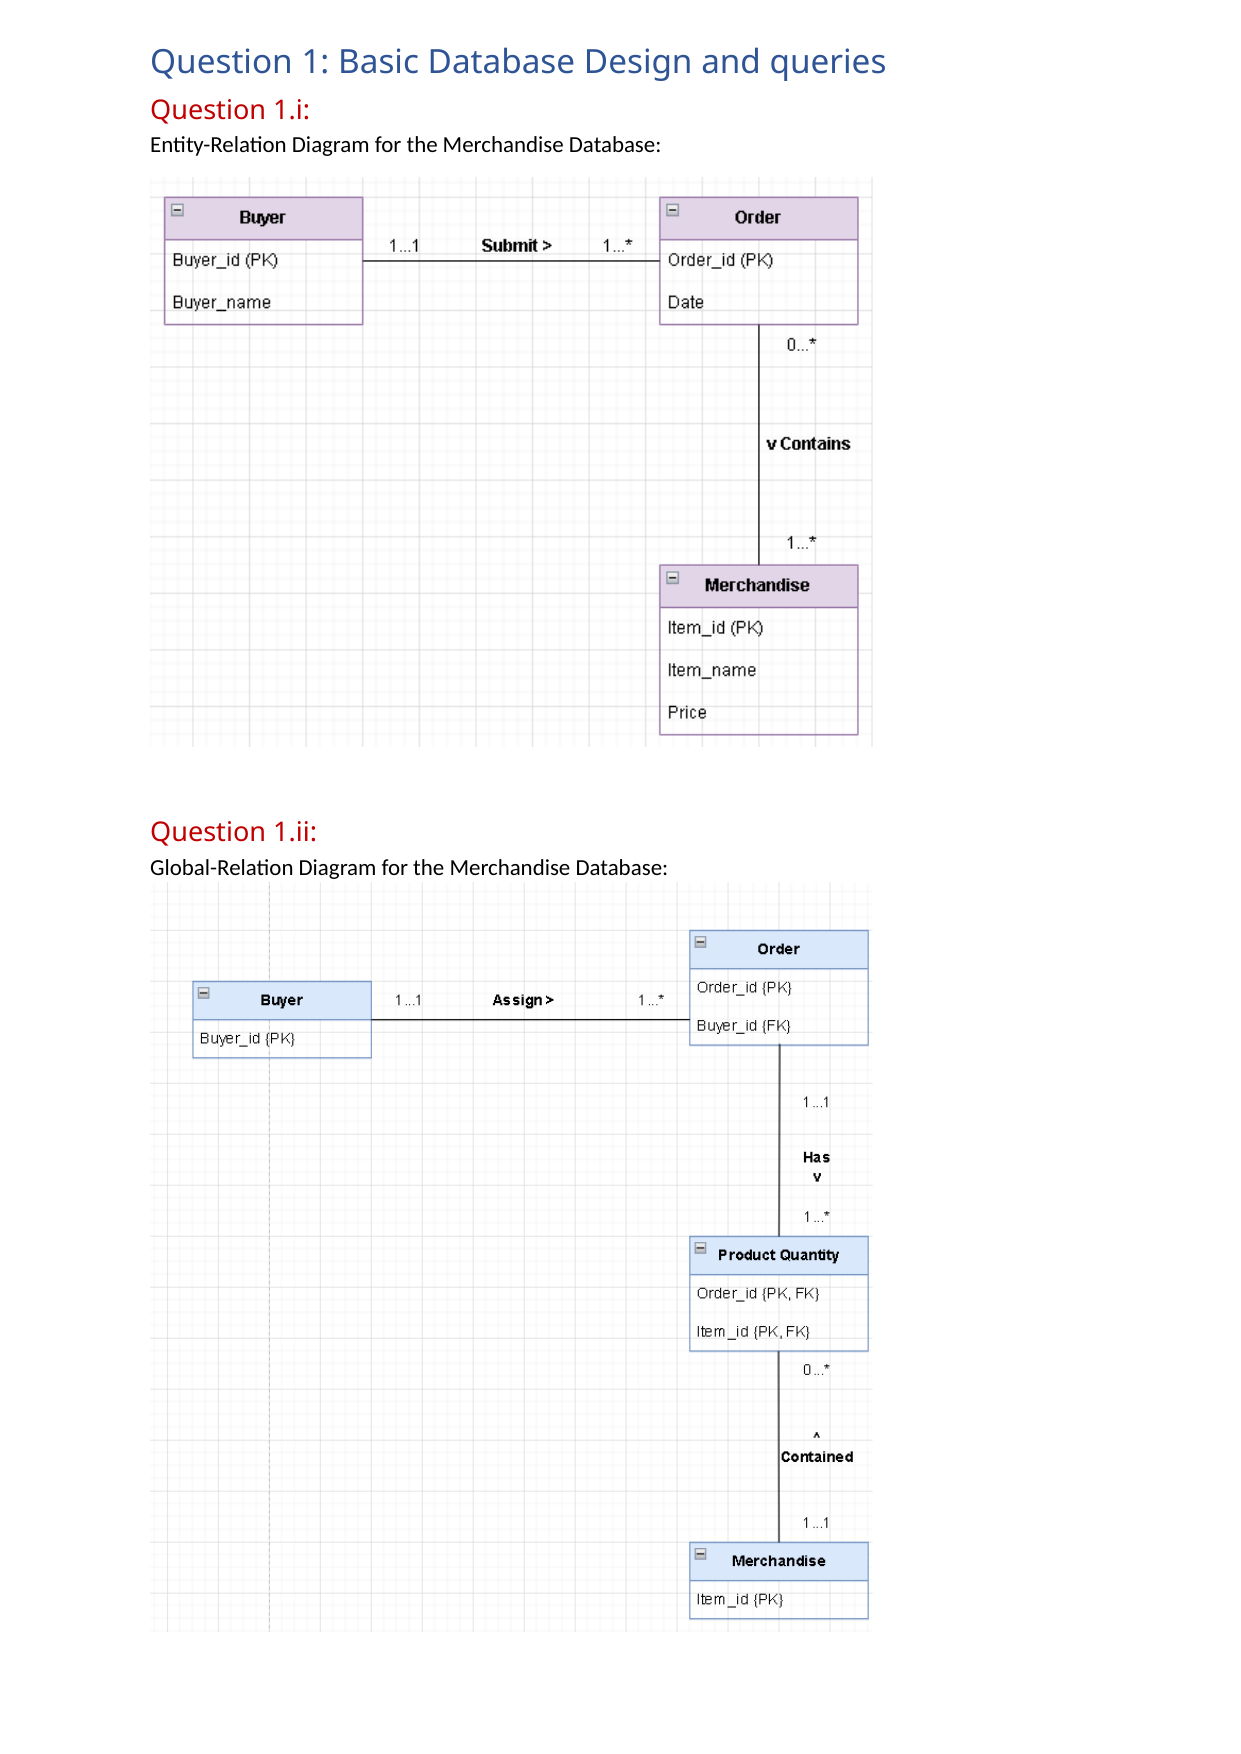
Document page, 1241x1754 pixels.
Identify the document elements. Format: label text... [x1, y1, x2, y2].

subtitle Question 1.i: [150, 91, 1090, 127]
subtitle Question 1: Basic Database Design and queries [150, 37, 1090, 83]
text Entity-Relation Diagram for the Merchandise Database: [150, 130, 1090, 158]
subtitle Question 1.ii: [150, 813, 1090, 850]
picture [150, 882, 873, 1632]
picture [150, 177, 873, 747]
